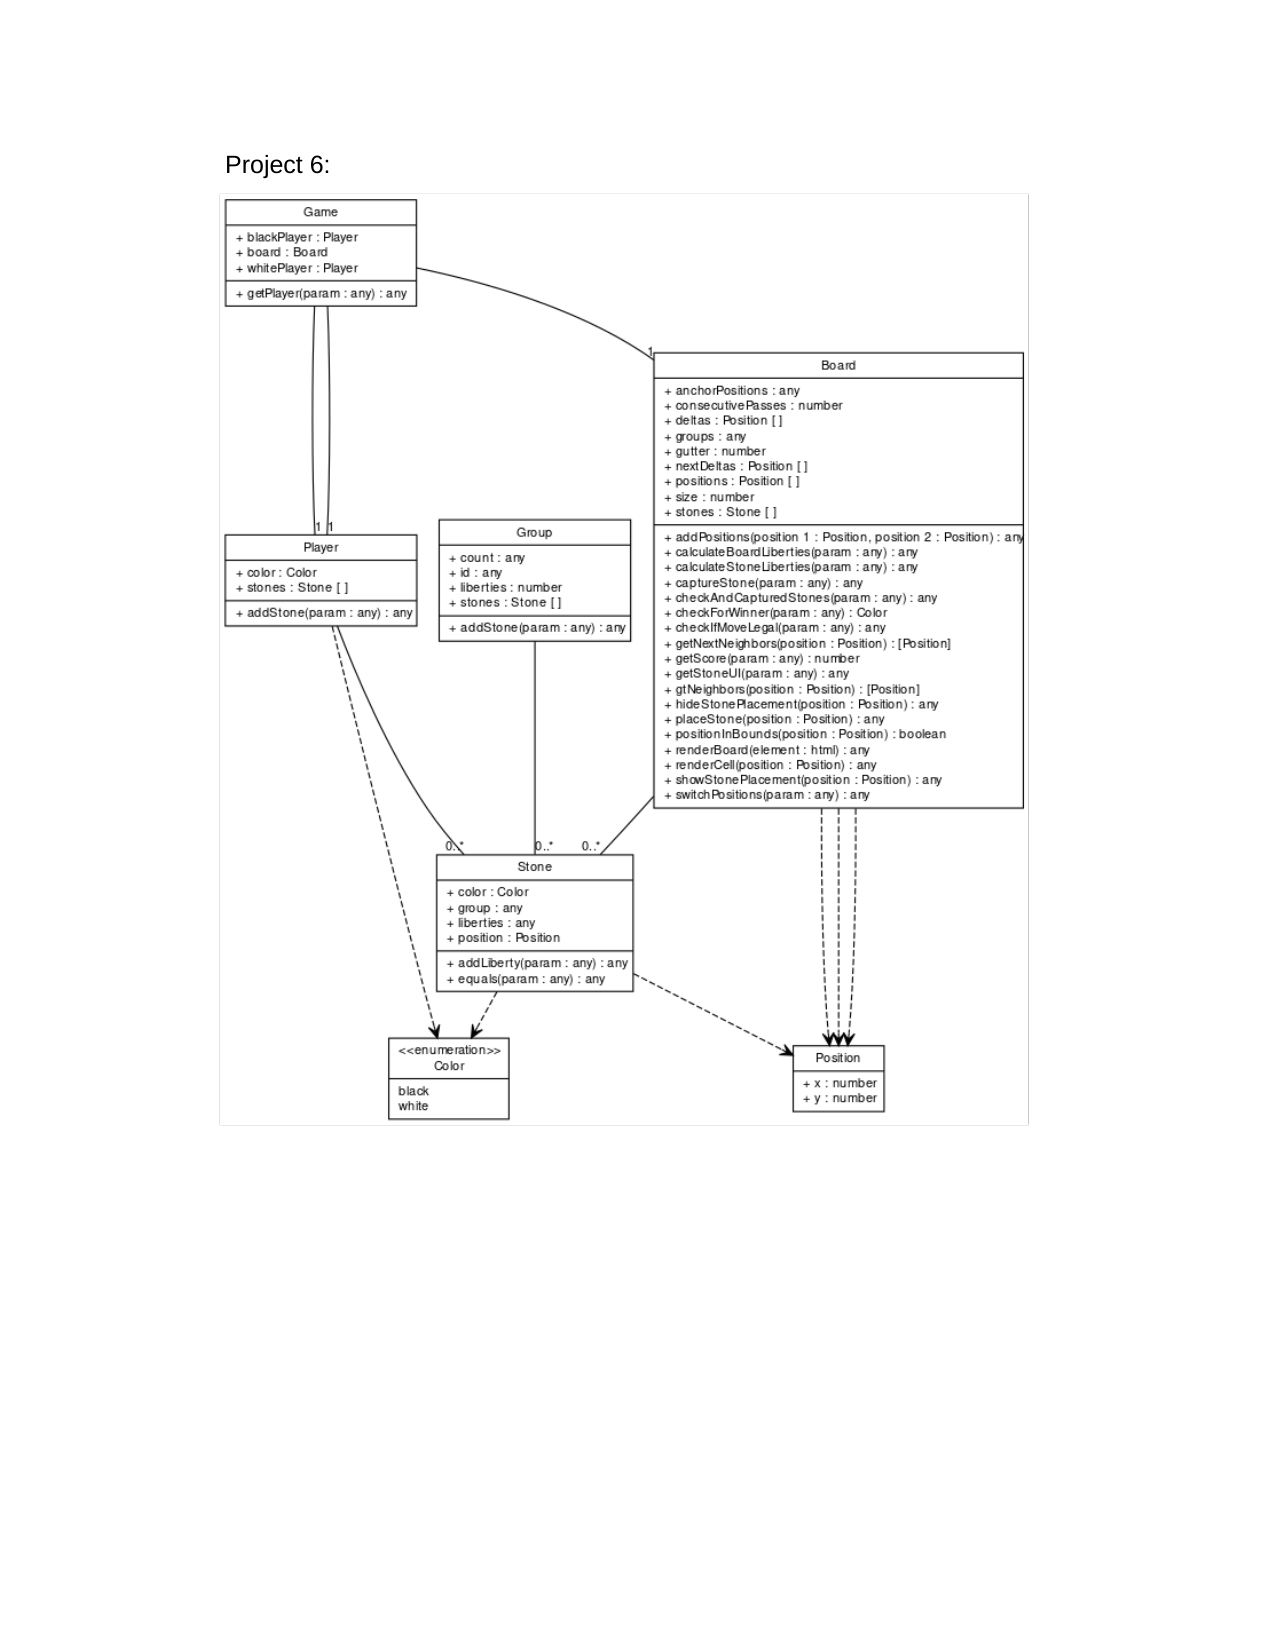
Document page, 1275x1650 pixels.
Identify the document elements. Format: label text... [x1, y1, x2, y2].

picture [150, 183, 1125, 1306]
text Project 6: [150, 150, 1125, 179]
